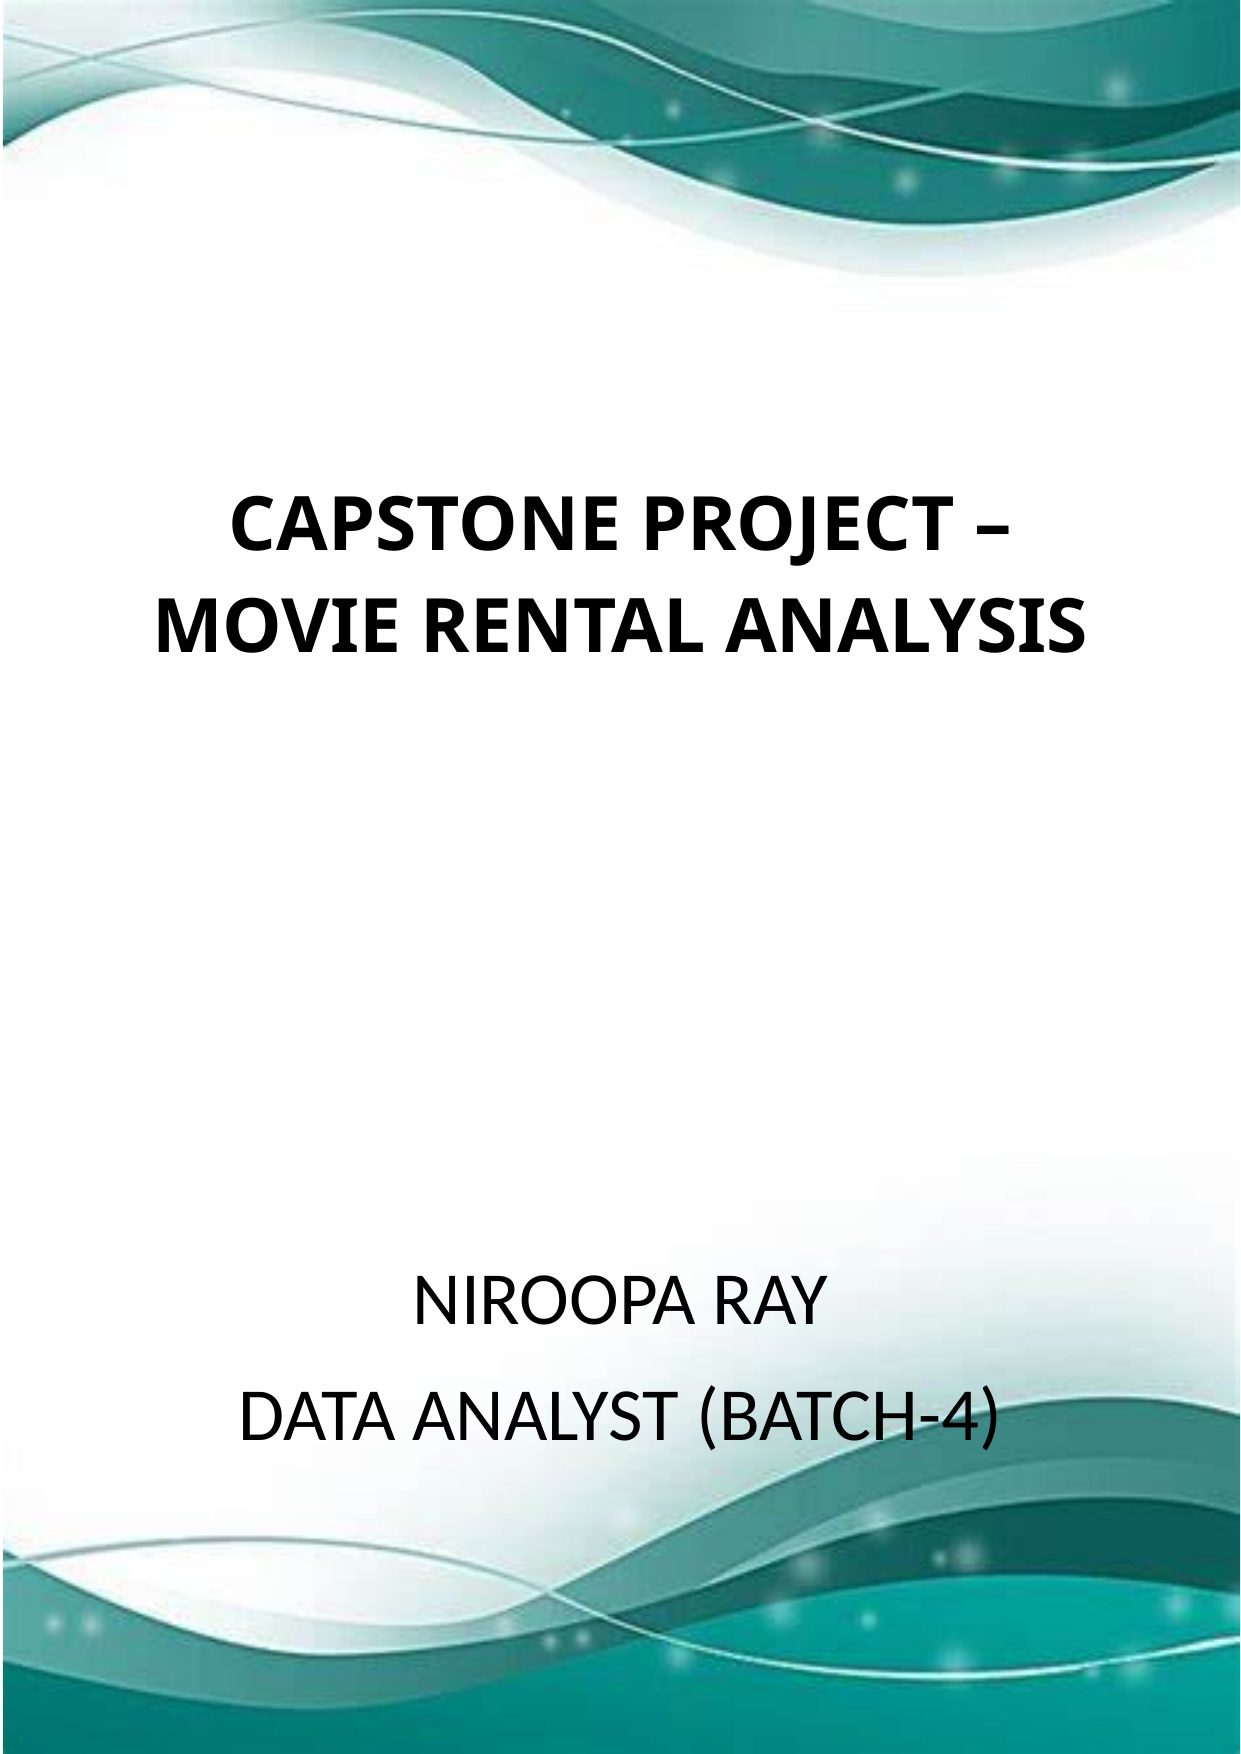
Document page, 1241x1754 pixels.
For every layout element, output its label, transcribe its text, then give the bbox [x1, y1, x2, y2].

title CAPSTONE PROJECT – MOVIE RENTAL ANALYSIS [150, 470, 1090, 674]
picture [2, 0, 1241, 1754]
text NIROOPA RAY [150, 1252, 1090, 1343]
text DATA ANALYST (BATCH-4) [150, 1367, 1090, 1459]
